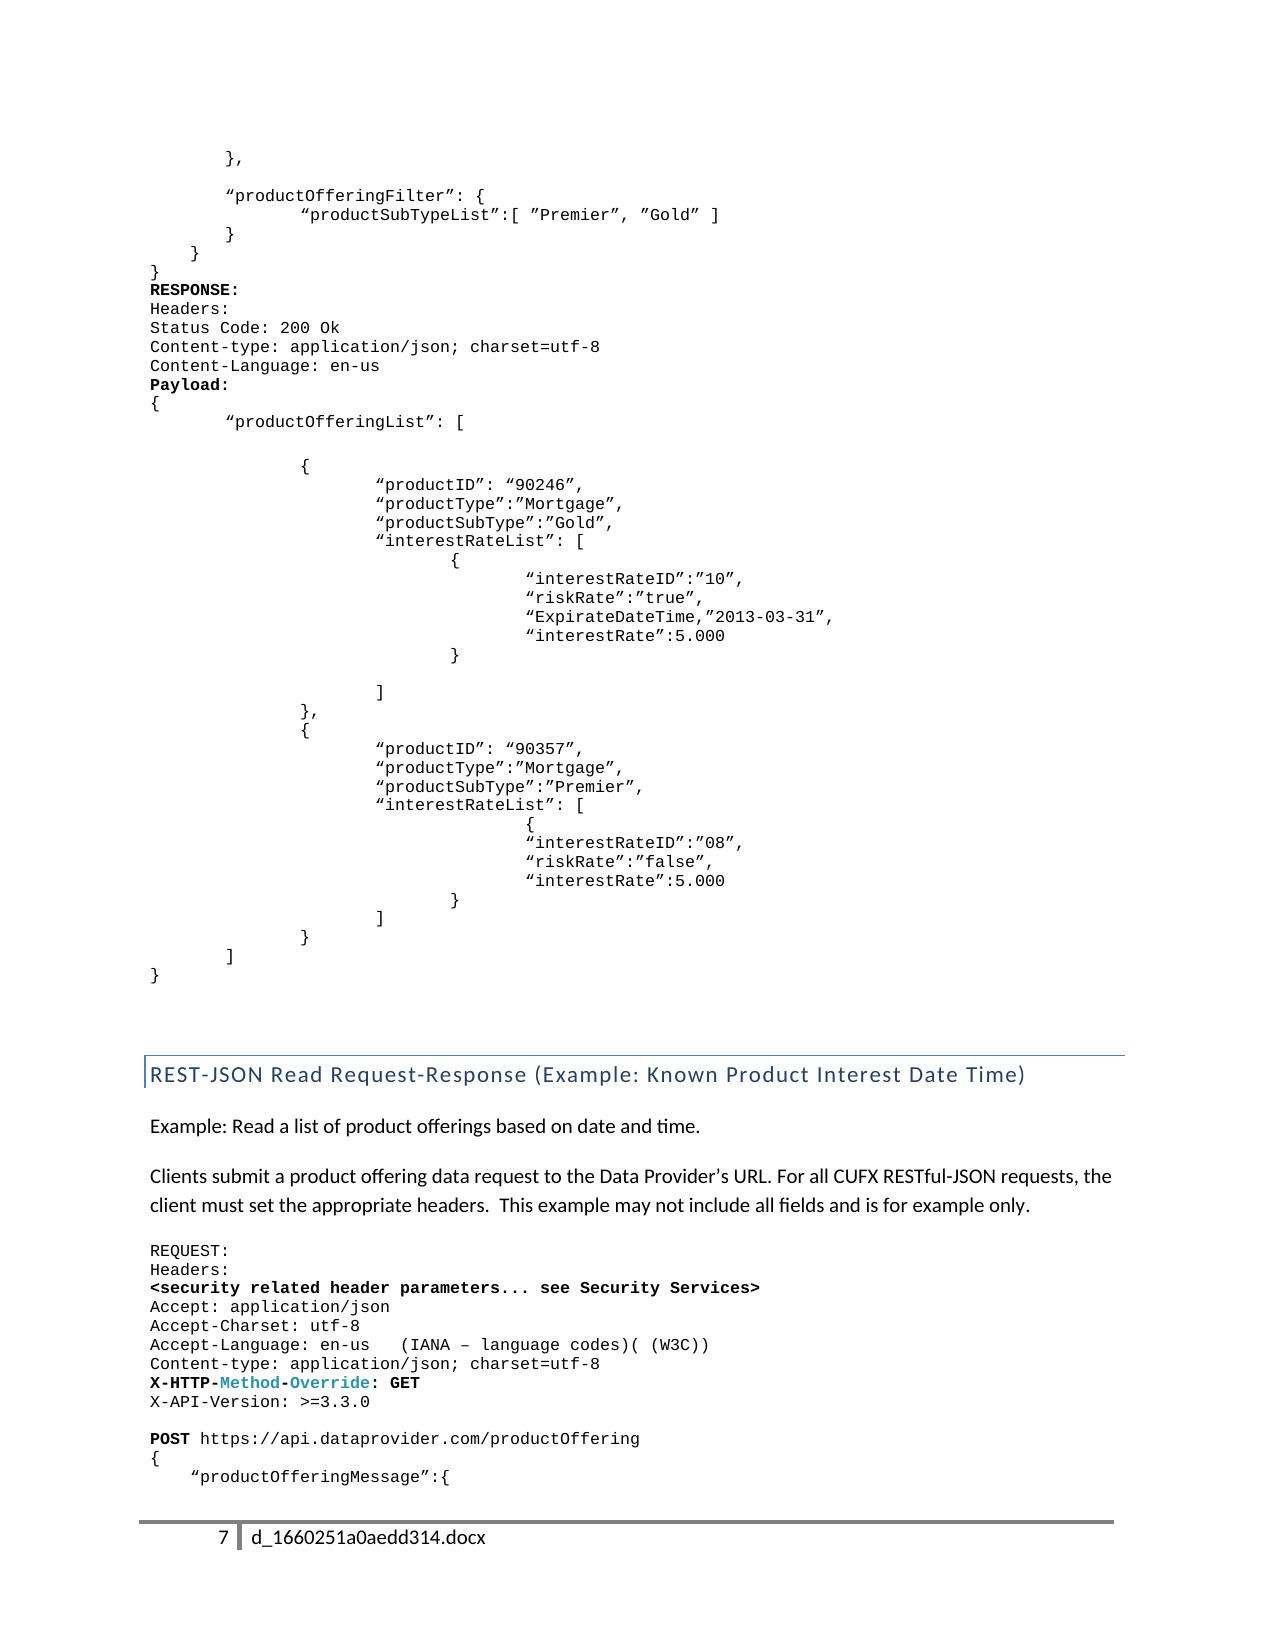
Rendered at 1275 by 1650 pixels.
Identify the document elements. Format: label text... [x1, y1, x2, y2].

text Content-type: application/json; charset=utf-8 [150, 1356, 1125, 1374]
text “productID”: “90357”, [300, 740, 1125, 759]
text } [300, 646, 1125, 665]
text “riskRate”:”false”, [300, 853, 1125, 872]
text REQUEST: [150, 1242, 1125, 1261]
text { [300, 552, 1125, 571]
text { [225, 722, 1125, 740]
text “productOfferingFilter”: { [225, 188, 1125, 207]
text Accept: application/json [150, 1299, 1125, 1318]
text } [150, 263, 1125, 282]
text POST https://api.dataprovider.com/productOffering [150, 1431, 1125, 1450]
text “ExpirateDateTime,”2013-03-31”, [300, 608, 1125, 627]
text “interestRateList”: [ [300, 797, 1125, 816]
text “productOfferingList”: [ [150, 414, 1125, 433]
text “riskRate”:”true”, [300, 589, 1125, 608]
text “productID”: “90246”, [300, 476, 1125, 495]
text X-API-Version: >=3.3.0 [150, 1393, 1125, 1412]
text ] [300, 910, 1125, 929]
text “productSubTypeList”:[ ”Premier”, ”Gold” ] [150, 207, 1125, 225]
text “interestRateList”: [ [300, 533, 1125, 552]
text Content-type: application/json; charset=utf-8 [150, 338, 1125, 357]
text Headers: [150, 301, 1125, 320]
text { [300, 816, 1125, 835]
text }, [150, 703, 1125, 722]
text }, [225, 150, 1125, 169]
text } [150, 929, 1125, 948]
text Status Code: 200 Ok [150, 320, 1125, 338]
text “interestRate”:5.000 [300, 627, 1125, 646]
text ] [300, 684, 1125, 703]
text “productType”:”Mortgage”, [300, 495, 1125, 514]
text <security related header parameters... see Security Services> [150, 1280, 1125, 1299]
text “productSubType”:”Premier”, [300, 778, 1125, 797]
text } [150, 244, 1125, 263]
text Headers: [150, 1261, 1125, 1280]
text Payload: [150, 376, 1125, 395]
text { [150, 395, 1125, 414]
text “interestRateID”:”10”, [300, 571, 1125, 589]
text “productSubType”:”Gold”, [300, 514, 1125, 533]
subtitle REST-JSON Read Request-Response (Example: Known Product Interest Date Time) [146, 1056, 1125, 1088]
text Content-Language: en-us [150, 357, 1125, 376]
text ] [150, 948, 1125, 967]
text Accept-Language: en-us (IANA – language codes)() [150, 1337, 1125, 1356]
text } [300, 891, 1125, 910]
text Example: Read a list of product offerings based on date and time. [150, 1113, 1125, 1139]
text { [150, 1450, 1125, 1469]
text RESPONSE: [150, 282, 1125, 301]
text } [150, 225, 1125, 244]
text Accept-Charset: utf-8 [150, 1318, 1125, 1337]
text “productOfferingMessage”:{ [150, 1469, 1125, 1487]
text { [225, 458, 1125, 476]
text } [150, 967, 1125, 986]
text “interestRate”:5.000 [300, 872, 1125, 891]
text “interestRateID”:”08”, [300, 835, 1125, 853]
text Clients submit a product offering data request to the Data Provider’s URL. For all CUFX RESTful-JSON requests, the client must set the appropriate headers. This example may not include all fields and is for example only. [150, 1163, 1125, 1218]
text “productType”:”Mortgage”, [300, 759, 1125, 778]
text X-HTTP-Method-Override: GET [150, 1374, 1125, 1393]
